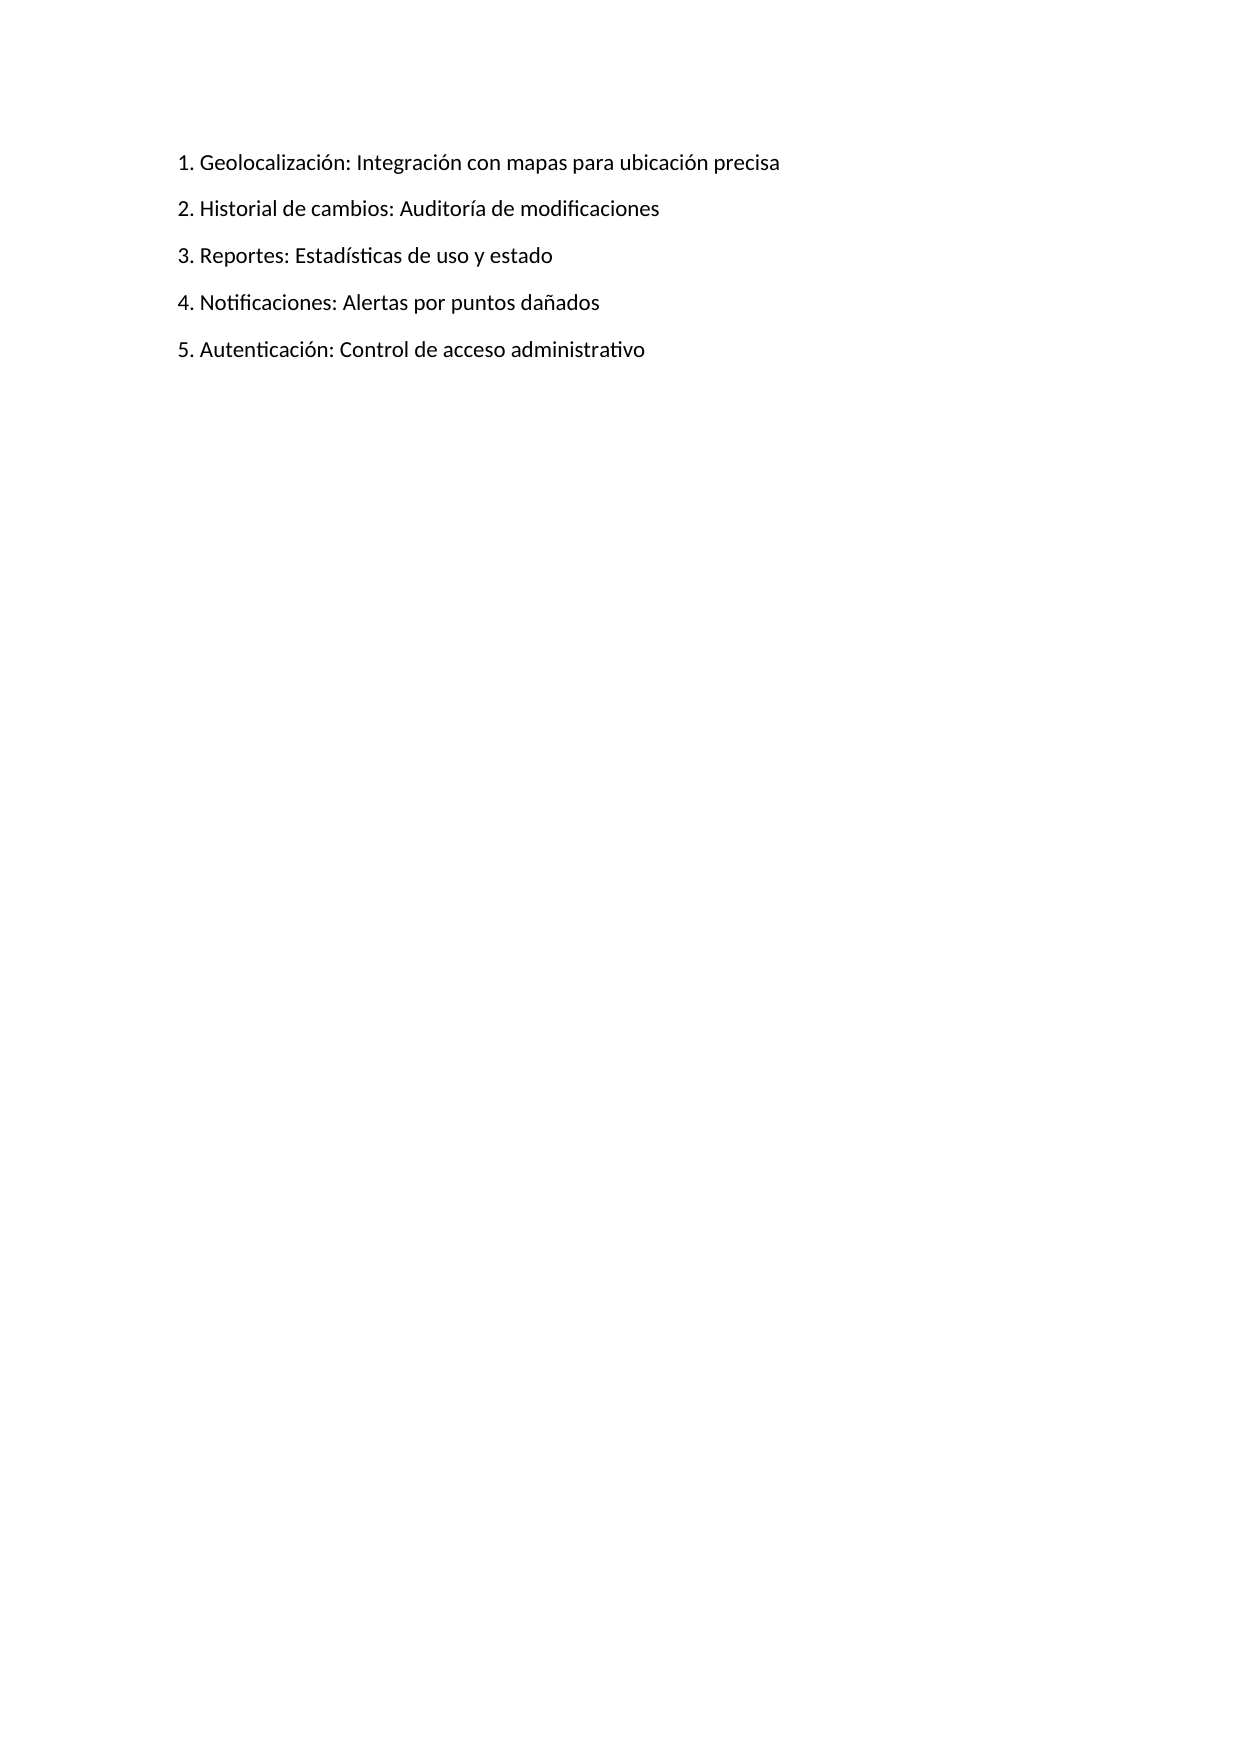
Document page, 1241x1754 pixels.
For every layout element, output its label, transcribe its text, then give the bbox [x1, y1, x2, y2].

text 5. Autenticación: Control de acceso administrativo [177, 335, 1063, 363]
text 3. Reportes: Estadísticas de uso y estado [177, 241, 1063, 269]
text 4. Notificaciones: Alertas por puntos dañados [177, 288, 1063, 316]
text 2. Historial de cambios: Auditoría de modificaciones [177, 194, 1063, 222]
text 1. Geolocalización: Integración con mapas para ubicación precisa [177, 148, 1063, 176]
